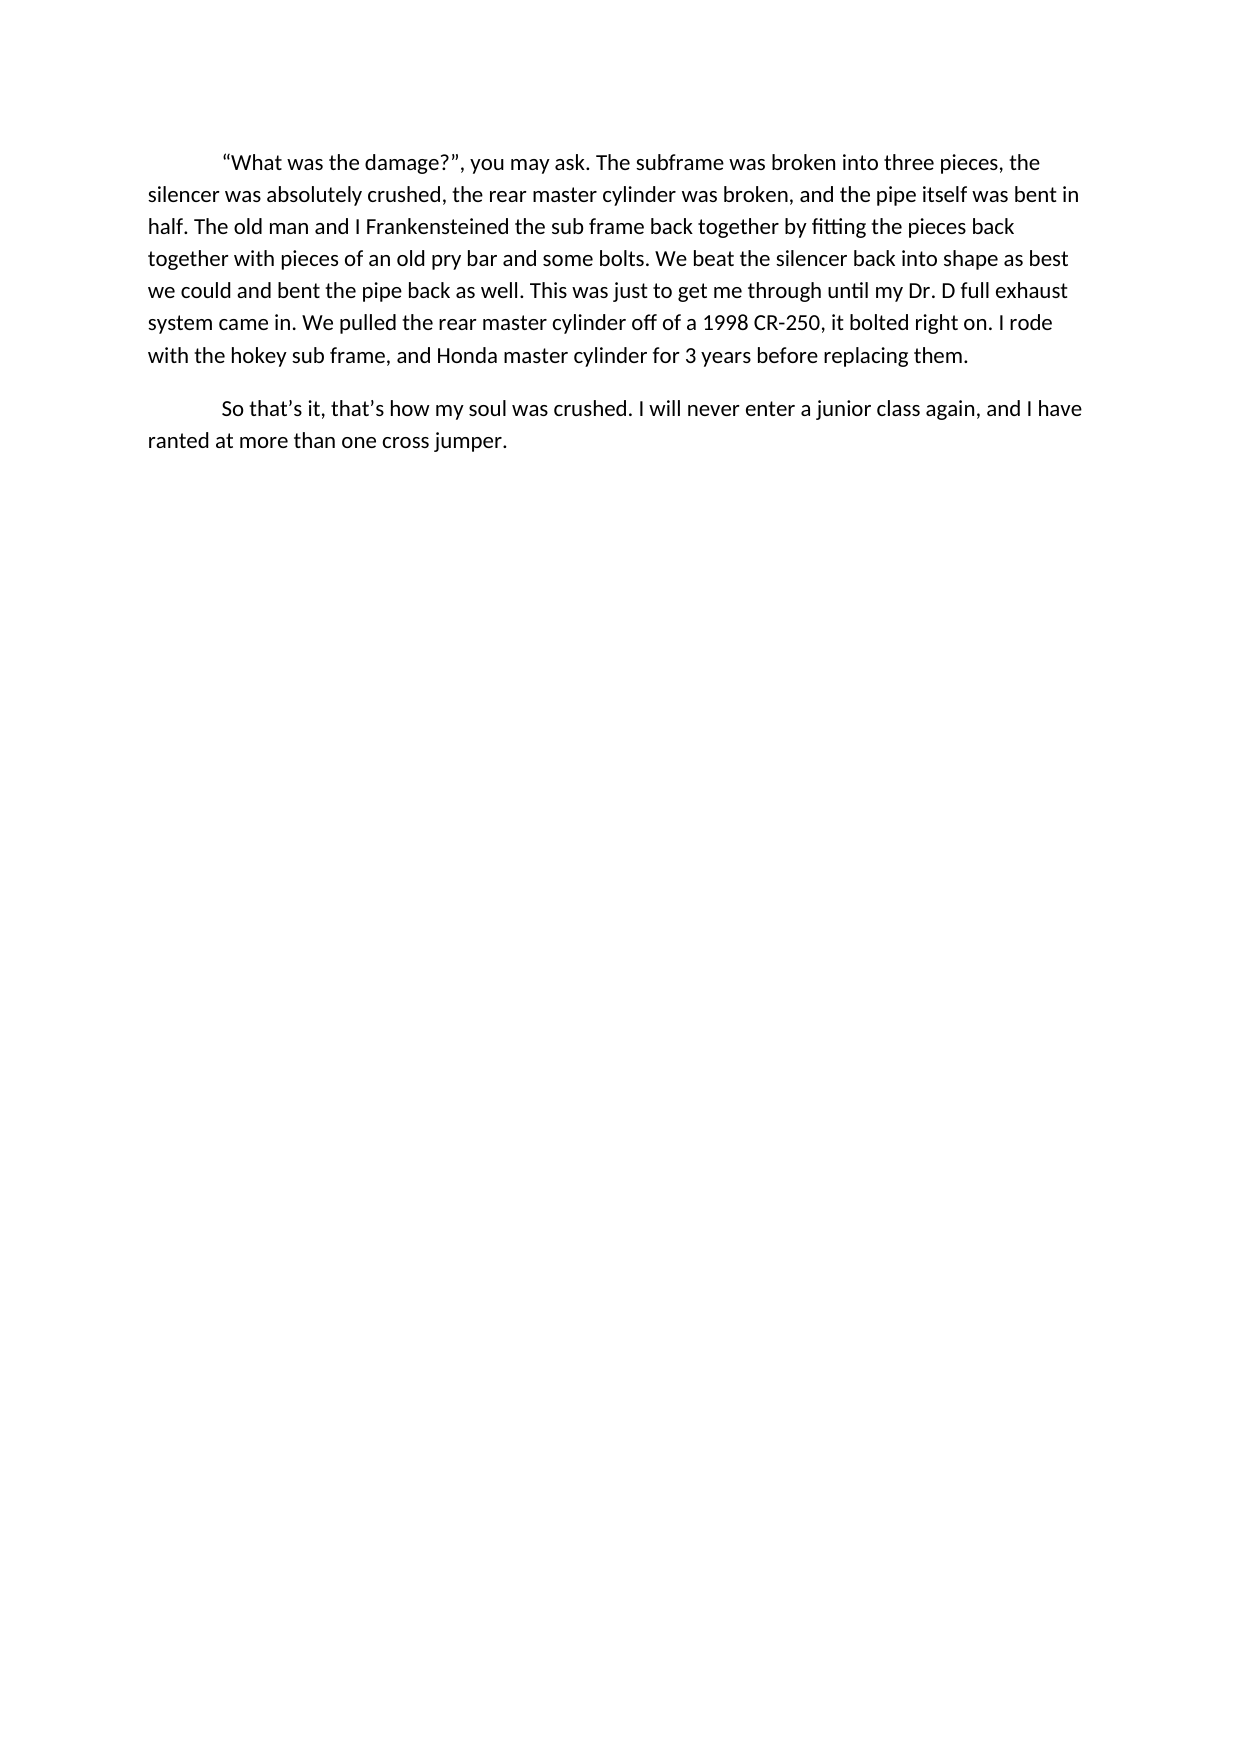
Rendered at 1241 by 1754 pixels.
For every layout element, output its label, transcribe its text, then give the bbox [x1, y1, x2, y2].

text “What was the damage?”, you may ask. The subframe was broken into three pieces, the silencer was absolutely crushed, the rear master cylinder was broken, and the pipe itself was bent in half. The old man and I Frankensteined the sub frame back together by fitting the pieces back together with pieces of an old pry bar and some bolts. We beat the silencer back into shape as best we could and bent the pipe back as well. This was just to get me through until my Dr. D full exhaust system came in. We pulled the rear master cylinder off of a 1998 CR-250, it bolted right on. I rode with the hokey sub frame, and Honda master cylinder for 3 years before replacing them. [148, 148, 1093, 369]
text So that’s it, that’s how my soul was crushed. I will never enter a junior class again, and I have ranted at more than one cross jumper. [148, 394, 1093, 454]
